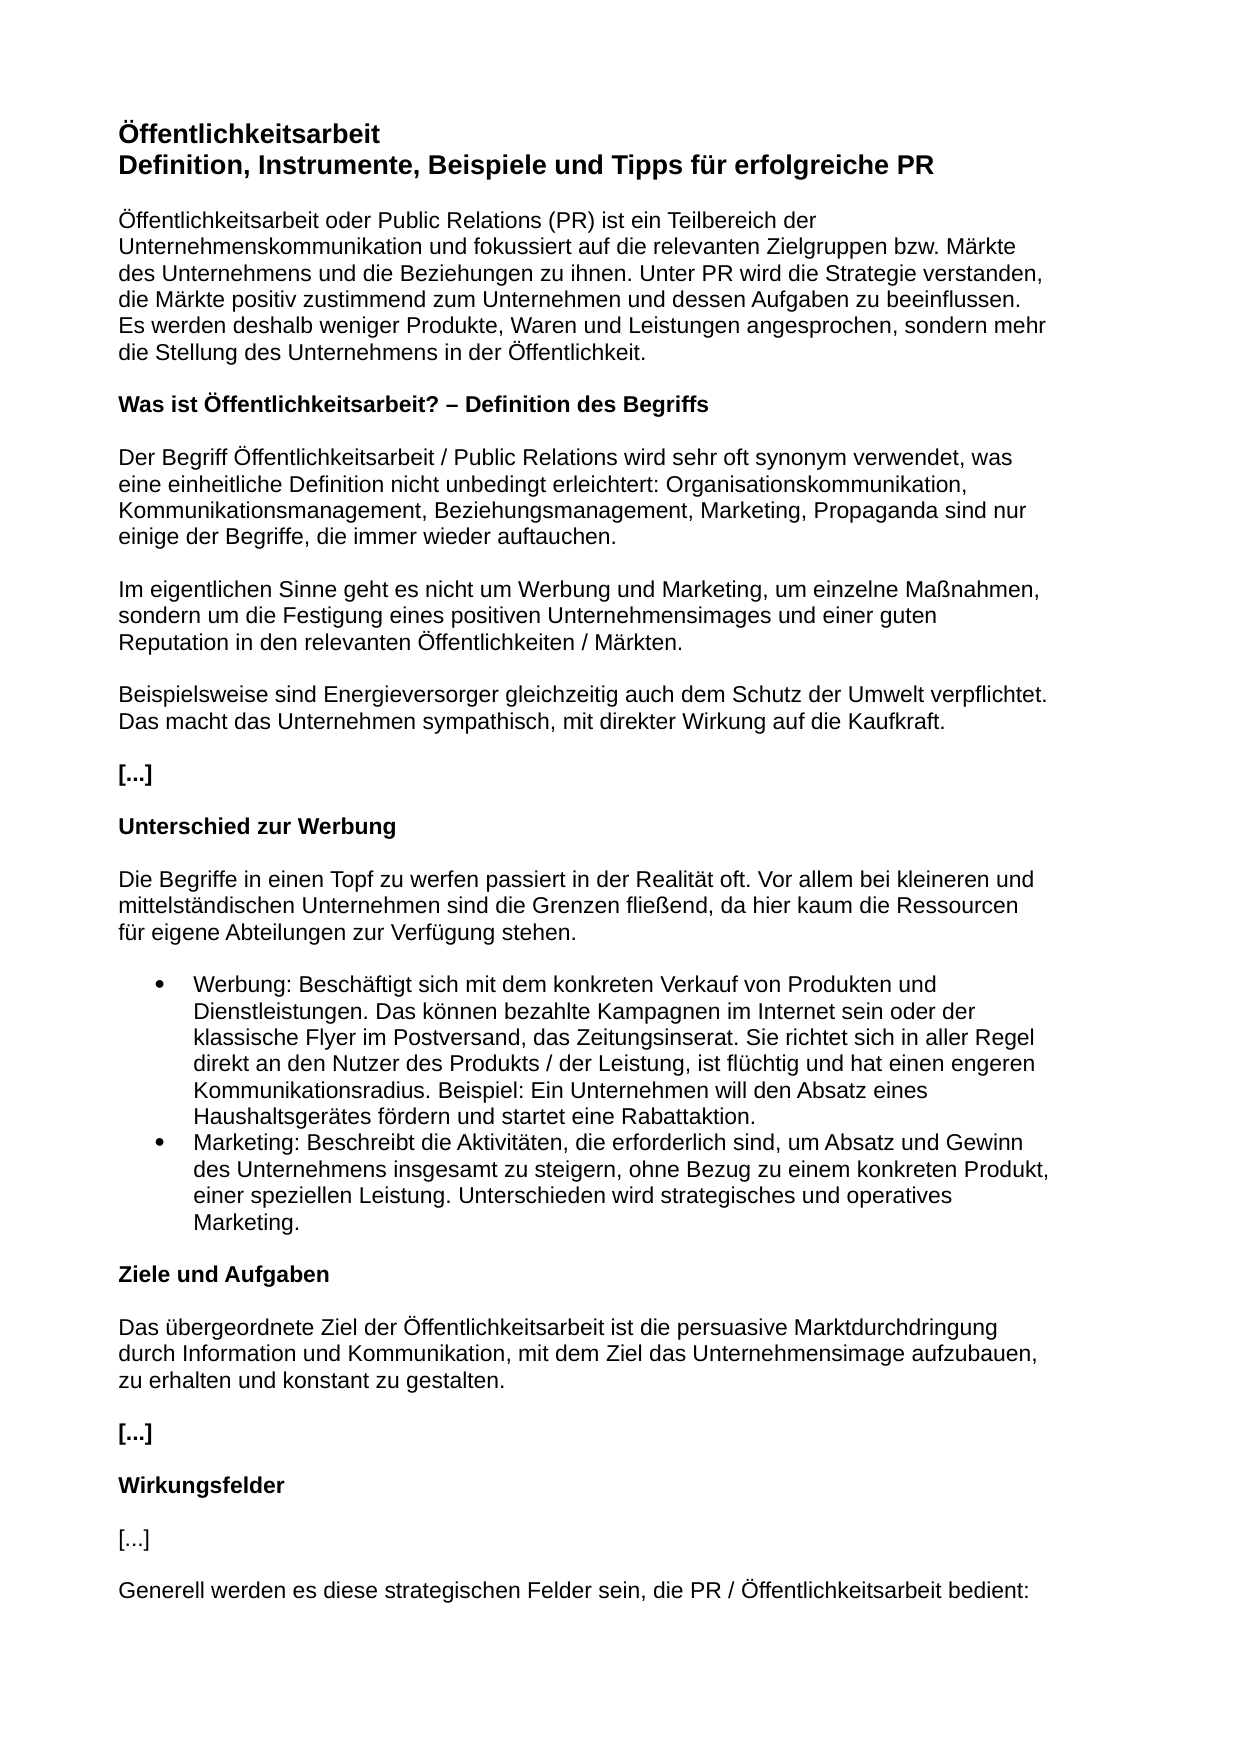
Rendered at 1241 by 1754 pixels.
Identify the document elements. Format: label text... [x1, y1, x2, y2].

text Unterschied zur Werbung [118, 813, 1051, 839]
text [...] [118, 760, 1051, 787]
list Werbung: Beschäftigt sich mit dem konkreten Verkauf von Produkten und Dienstleistungen. Das können bezahlte Kampagnen im Internet sein oder der klassische Flyer im Postversand, das Zeitungsinserat. Sie richtet sich in aller Regel direkt an den Nutzer des Produkts / der Leistung, ist flüchtig und hat einen engeren Kommunikationsradius. Beispiel: Ein Unternehmen will den Absatz eines Haushaltsgerätes fördern und startet eine Rabattaktion. [156, 971, 1051, 1129]
text Was ist Öffentlichkeitsarbeit? – Definition des Begriffs [118, 391, 1051, 418]
text Beispielsweise sind Energieversorger gleichzeitig auch dem Schutz der Umwelt verpflichtet. Das macht das Unternehmen sympathisch, mit direkter Wirkung auf die Kaufkraft. [118, 681, 1051, 734]
text [...] [118, 1525, 1051, 1551]
text [...] [118, 1419, 1051, 1446]
text Definition, Instrumente, Beispiele und Tipps für erfolgreiche PR [118, 149, 1051, 181]
text Generell werden es diese strategischen Felder sein, die PR / Öffentlichkeitsarbeit bedient: [118, 1577, 1051, 1604]
text Öffentlichkeitsarbeit oder Public Relations (PR) ist ein Teilbereich der Unternehmenskommunikation und fokussiert auf die relevanten Zielgruppen bzw. Märkte des Unternehmens und die Beziehungen zu ihnen. Unter PR wird die Strategie verstanden, die Märkte positiv zustimmend zum Unternehmen und dessen Aufgaben zu beeinflussen. Es werden deshalb weniger Produkte, Waren und Leistungen angesprochen, sondern mehr die Stellung des Unternehmens in der Öffentlichkeit. [118, 207, 1051, 365]
text Öffentlichkeitsarbeit [118, 118, 1051, 149]
text Wirkungsfelder [118, 1472, 1051, 1498]
text Im eigentlichen Sinne geht es nicht um Werbung und Marketing, um einzelne Maßnahmen, sondern um die Festigung eines positiven Unternehmensimages und einer guten Reputation in den relevanten Öffentlichkeiten / Märkten. [118, 576, 1051, 655]
list Marketing: Beschreibt die Aktivitäten, die erforderlich sind, um Absatz und Gewinn des Unternehmens insgesamt zu steigern, ohne Bezug zu einem konkreten Produkt, einer speziellen Leistung. Unterschieden wird strategisches und operatives Marketing. [156, 1129, 1051, 1235]
text Die Begriffe in einen Topf zu werfen passiert in der Realität oft. Vor allem bei kleineren und mittelständischen Unternehmen sind die Grenzen fließend, da hier kaum die Ressourcen für eigene Abteilungen zur Verfügung stehen. [118, 866, 1051, 945]
text Ziele und Aufgaben [118, 1261, 1051, 1287]
text Der Begriff Öffentlichkeitsarbeit / Public Relations wird sehr oft synonym verwendet, was eine einheitliche Definition nicht unbedingt erleichtert: Organisationskommunikation, Kommunikationsmanagement, Beziehungsmanagement, Marketing, Propaganda sind nur einige der Begriffe, die immer wieder auftauchen. [118, 444, 1051, 549]
